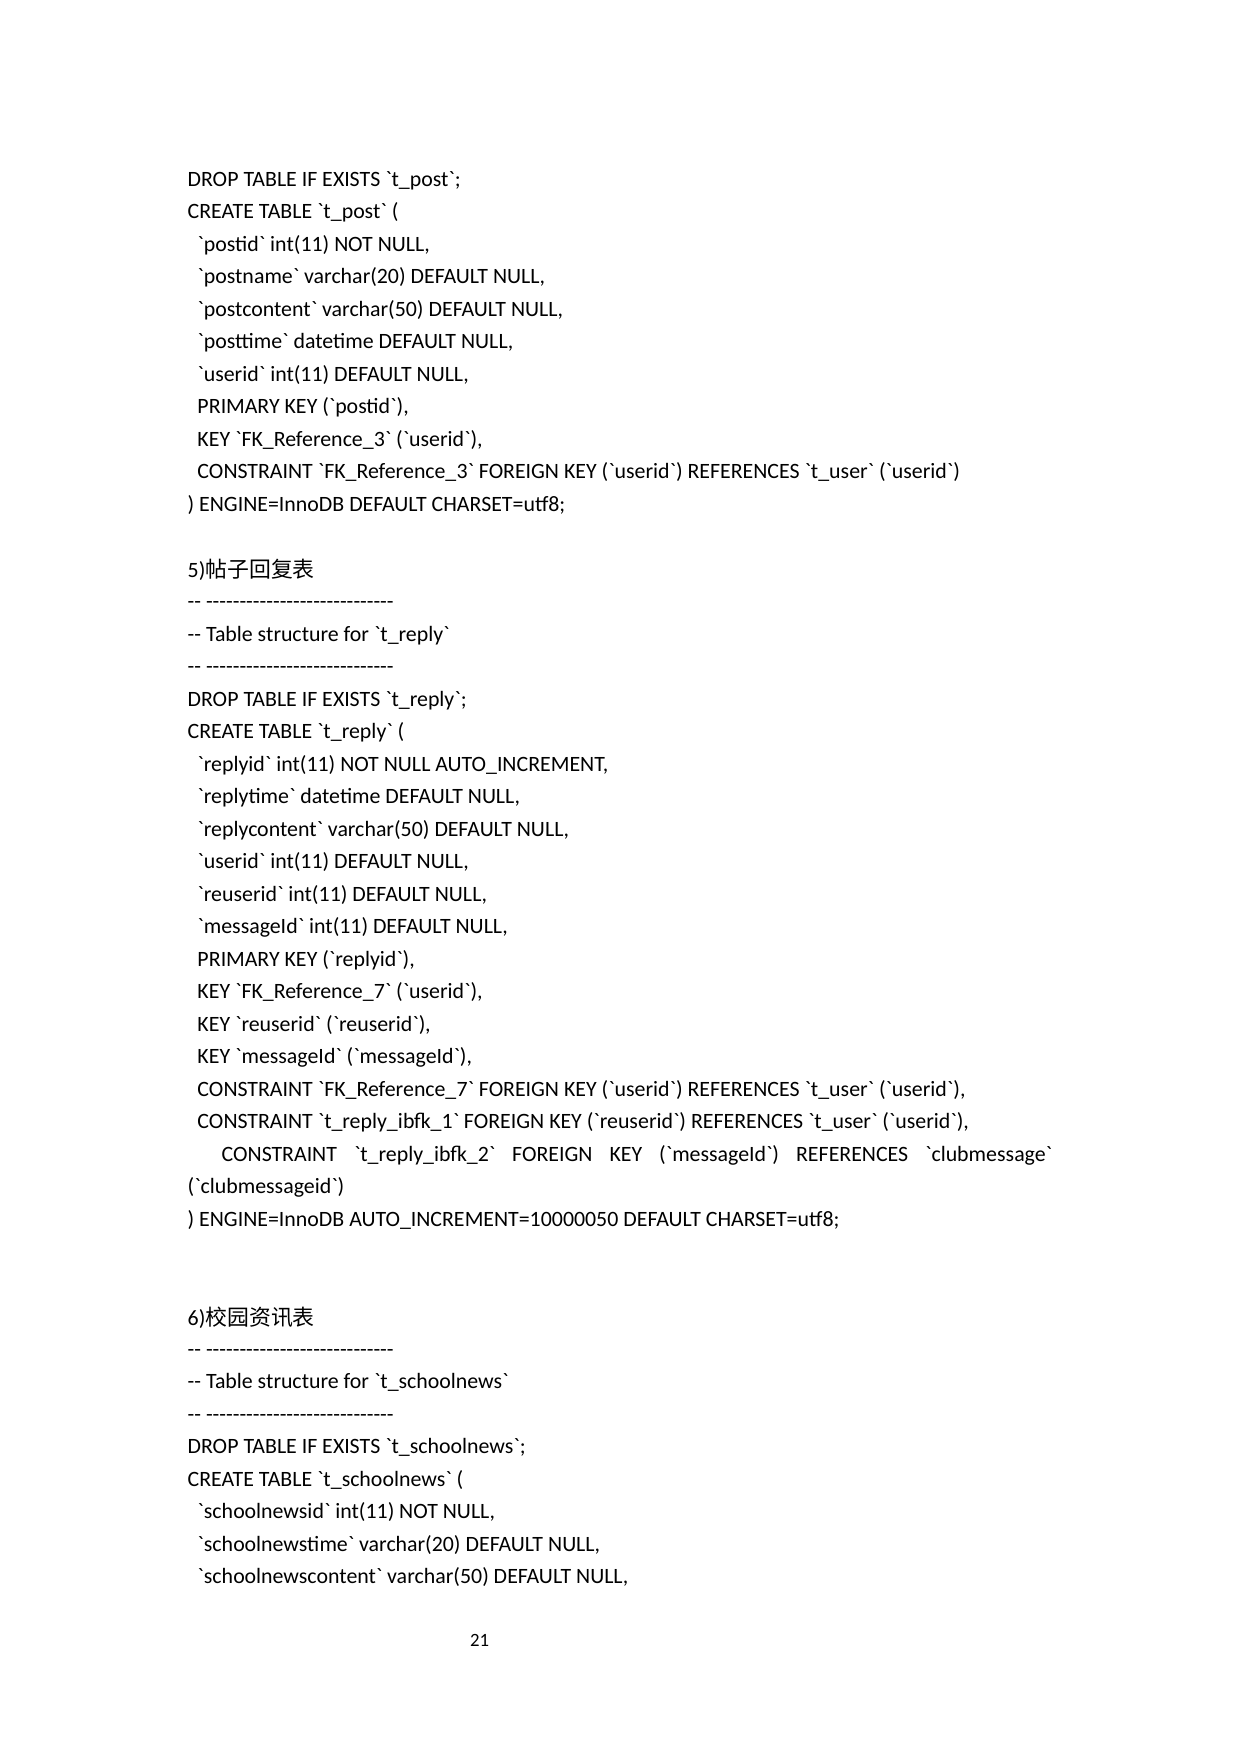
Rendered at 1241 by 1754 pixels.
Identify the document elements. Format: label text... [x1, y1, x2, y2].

text KEY `messageId` (`messageId`), [187, 1039, 1053, 1072]
text `posttime` datetime DEFAULT NULL, [187, 324, 1053, 357]
text DROP TABLE IF EXISTS `t_schoolnews`; [187, 1429, 1053, 1462]
text CONSTRAINT `t_reply_ibfk_2` FOREIGN KEY (`messageId`) REFERENCES `clubmessage` (`clubmessageid`) [187, 1137, 1053, 1202]
text `reuserid` int(11) DEFAULT NULL, [187, 877, 1053, 909]
text CREATE TABLE `t_post` ( [187, 194, 1053, 227]
text CONSTRAINT `FK_Reference_3` FOREIGN KEY (`userid`) REFERENCES `t_user` (`userid`) [187, 454, 1053, 487]
text `schoolnewsid` int(11) NOT NULL, [187, 1494, 1053, 1527]
text `userid` int(11) DEFAULT NULL, [187, 844, 1053, 877]
text `replyid` int(11) NOT NULL AUTO_INCREMENT, [187, 747, 1053, 779]
text CREATE TABLE `t_schoolnews` ( [187, 1462, 1053, 1494]
text ) ENGINE=InnoDB AUTO_INCREMENT=10000050 DEFAULT CHARSET=utf8; [187, 1202, 1053, 1234]
list 帖子回复表 [187, 552, 1053, 584]
text CONSTRAINT `t_reply_ibfk_1` FOREIGN KEY (`reuserid`) REFERENCES `t_user` (`userid`), [187, 1104, 1053, 1137]
text `schoolnewstime` varchar(20) DEFAULT NULL, [187, 1527, 1053, 1559]
text CREATE TABLE `t_reply` ( [187, 714, 1053, 747]
text -- Table structure for `t_reply` [187, 617, 1053, 649]
text KEY `reuserid` (`reuserid`), [187, 1007, 1053, 1039]
text -- ---------------------------- [187, 649, 1053, 682]
text `postid` int(11) NOT NULL, [187, 227, 1053, 259]
text ) ENGINE=InnoDB DEFAULT CHARSET=utf8; [187, 487, 1053, 519]
text `replycontent` varchar(50) DEFAULT NULL, [187, 812, 1053, 844]
text DROP TABLE IF EXISTS `t_post`; [187, 162, 1053, 194]
text KEY `FK_Reference_7` (`userid`), [187, 974, 1053, 1007]
text PRIMARY KEY (`postid`), [187, 389, 1053, 422]
text `replytime` datetime DEFAULT NULL, [187, 779, 1053, 812]
text KEY `FK_Reference_3` (`userid`), [187, 422, 1053, 454]
text -- ---------------------------- [187, 584, 1053, 617]
text -- Table structure for `t_schoolnews` [187, 1364, 1053, 1397]
text -- ---------------------------- [187, 1332, 1053, 1364]
text CONSTRAINT `FK_Reference_7` FOREIGN KEY (`userid`) REFERENCES `t_user` (`userid`), [187, 1072, 1053, 1104]
text `schoolnewscontent` varchar(50) DEFAULT NULL, [187, 1559, 1053, 1592]
text `userid` int(11) DEFAULT NULL, [187, 357, 1053, 389]
text `postname` varchar(20) DEFAULT NULL, [187, 259, 1053, 292]
text `messageId` int(11) DEFAULT NULL, [187, 909, 1053, 942]
text -- ---------------------------- [187, 1397, 1053, 1429]
text 6)校园资讯表 [187, 1299, 1053, 1332]
text PRIMARY KEY (`replyid`), [187, 942, 1053, 974]
text DROP TABLE IF EXISTS `t_reply`; [187, 682, 1053, 714]
text `postcontent` varchar(50) DEFAULT NULL, [187, 292, 1053, 324]
